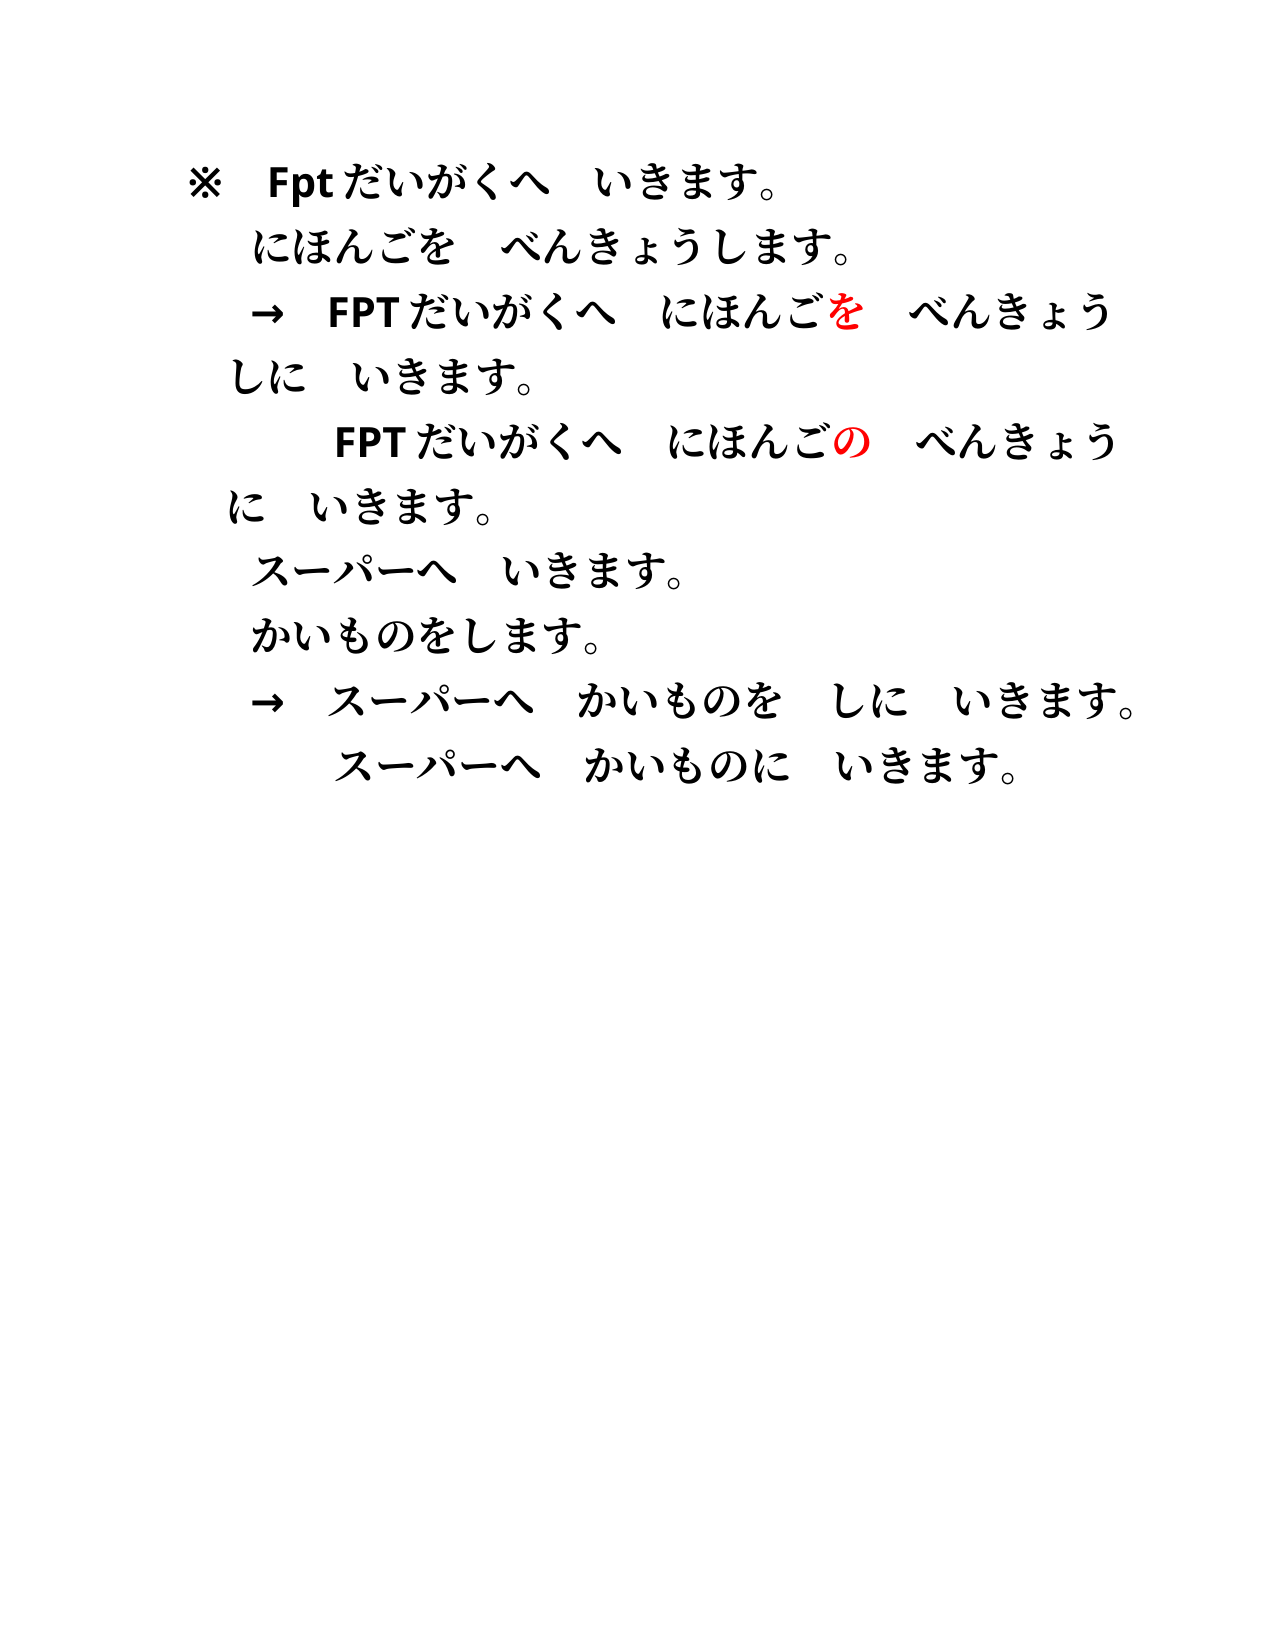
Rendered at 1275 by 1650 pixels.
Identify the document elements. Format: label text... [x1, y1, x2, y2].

list かいものをします。 [225, 603, 1125, 663]
list スーパーへ いきます。 [225, 539, 1125, 599]
list FPTだいがくへ にほんごの べんきょうに いきます。 [225, 409, 1125, 534]
list にほんごを べんきょうします。 [225, 215, 1125, 275]
list Fptだいがくへ いきます。 [187, 150, 1125, 210]
list FPTだいがくへ にほんごを べんきょうしに いきます。 [225, 279, 1125, 404]
list スーパーへ かいものに いきます。 [225, 733, 1125, 793]
list スーパーへ かいものを しに いきます。 [225, 668, 1125, 728]
